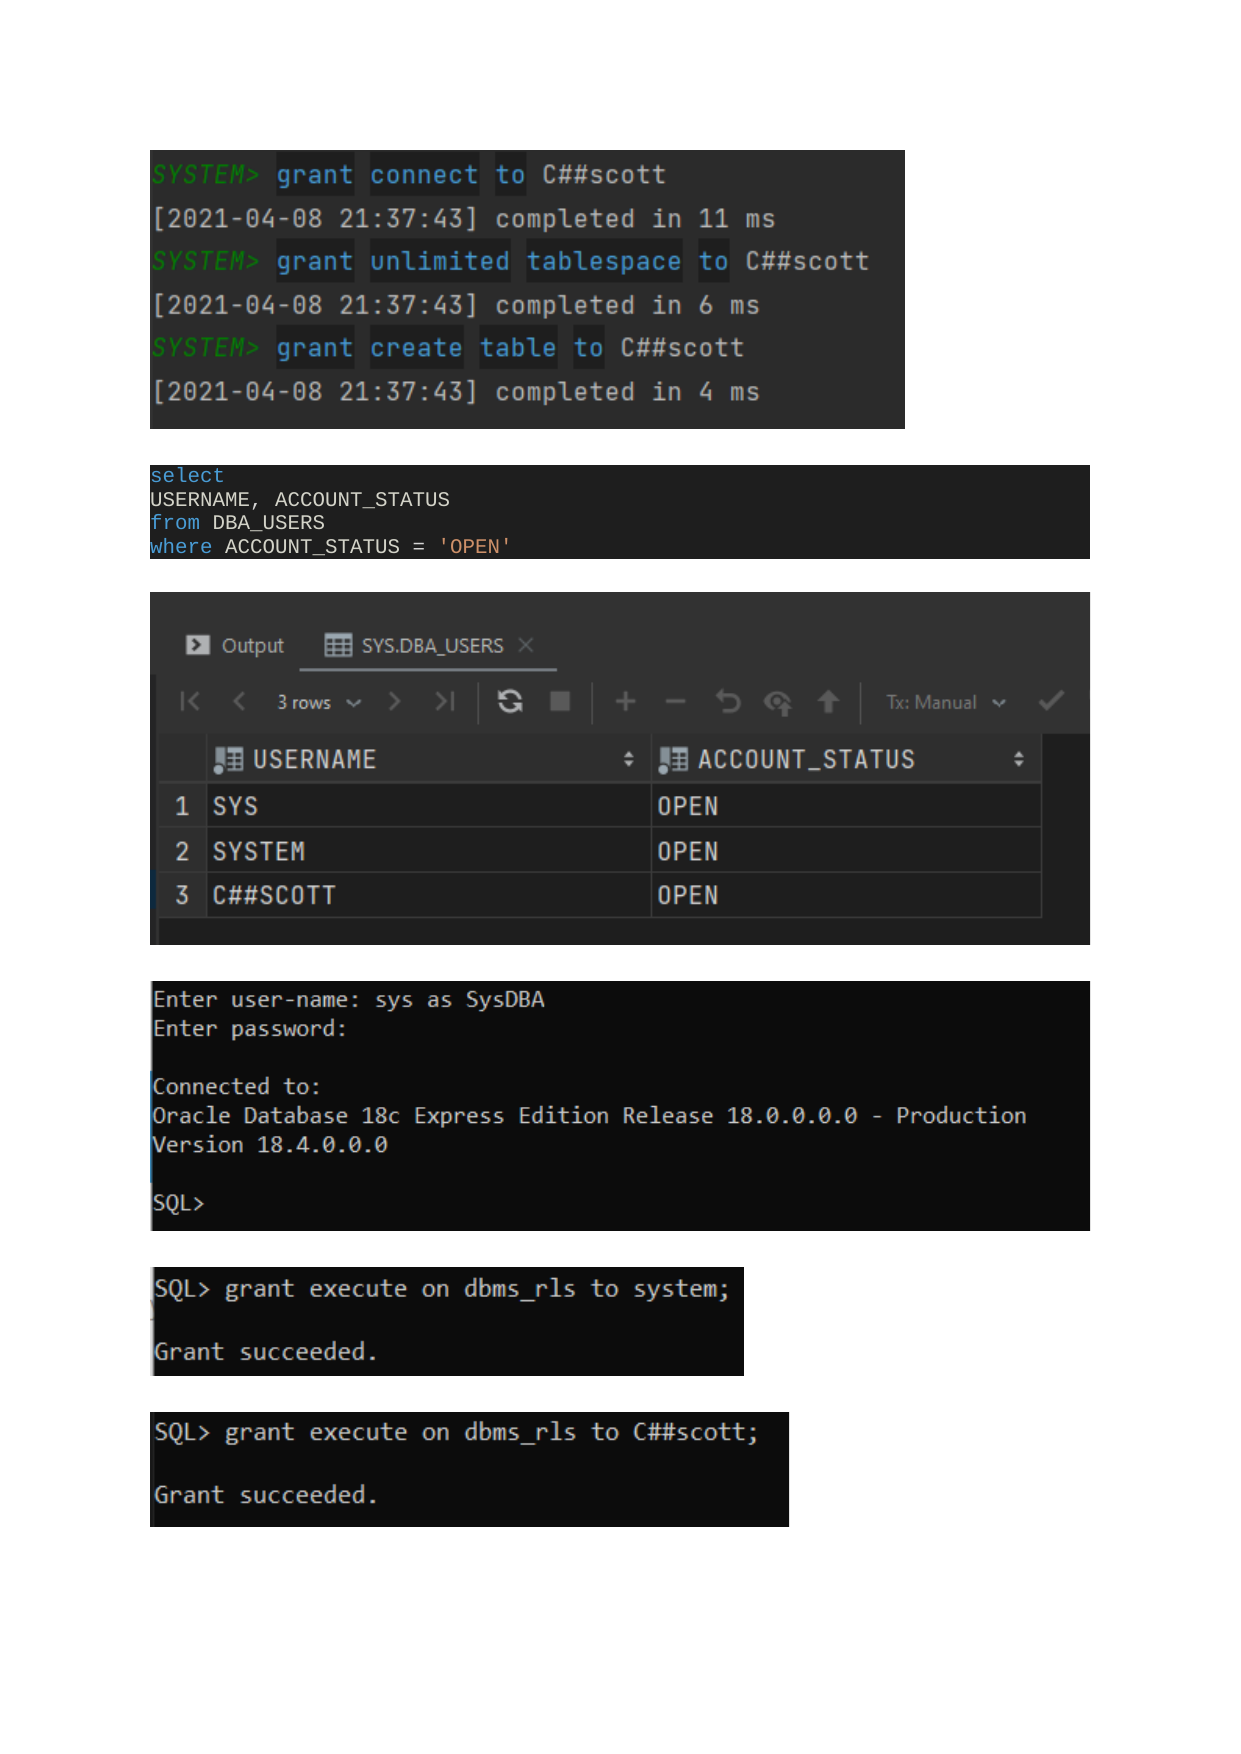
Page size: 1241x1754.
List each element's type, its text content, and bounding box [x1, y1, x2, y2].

picture [150, 150, 905, 429]
text select USERNAME, ACCOUNT_STATUS from DBA_USERS where ACCOUNT_STATUS = 'OPEN' [150, 465, 1090, 559]
picture [150, 981, 1091, 1231]
picture [150, 1267, 744, 1376]
picture [150, 592, 1091, 945]
picture [150, 1412, 790, 1527]
